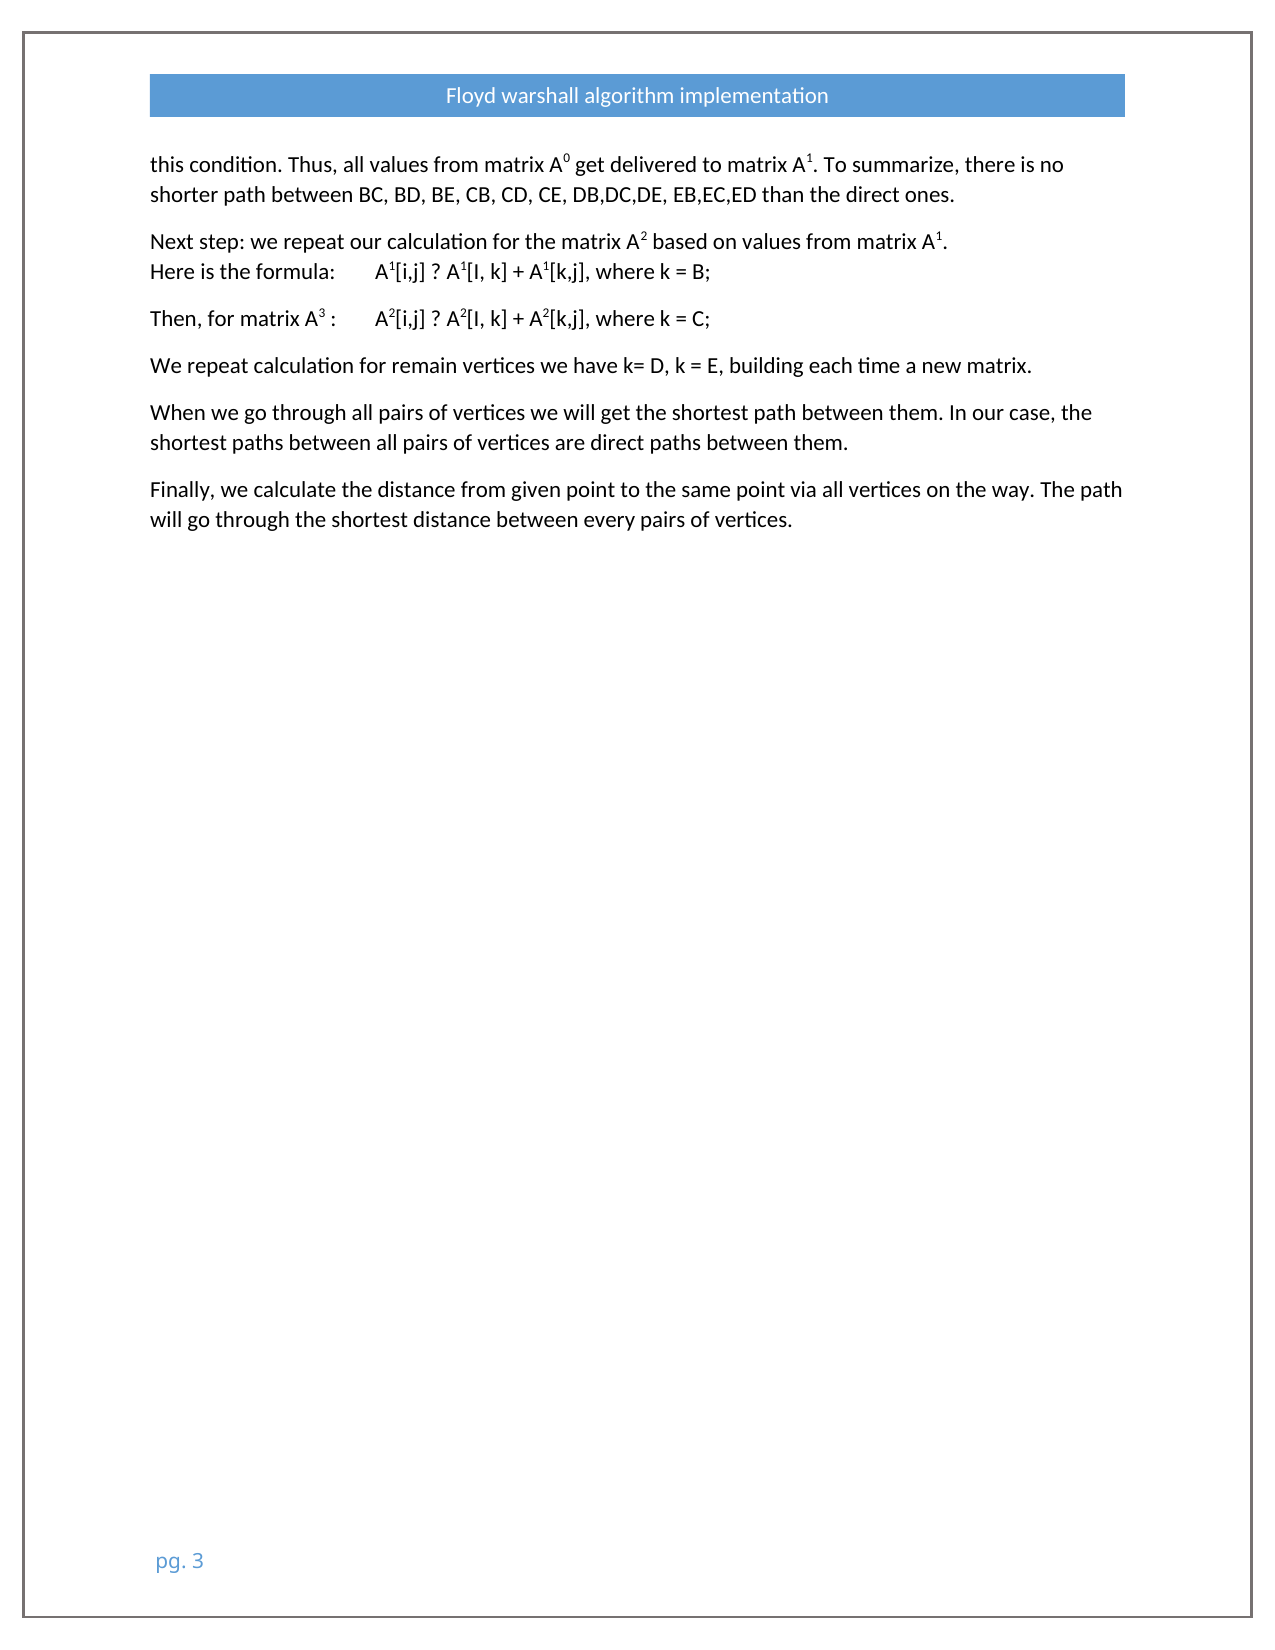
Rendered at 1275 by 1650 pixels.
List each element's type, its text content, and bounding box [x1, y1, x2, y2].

text Finally, we calculate the distance from given point to the same point via all vertices on the way. The path will go through the shortest distance between every pairs of vertices. [150, 475, 1125, 533]
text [150, 150, 1125, 208]
text When we go through all pairs of vertices we will get the shortest path between them. In our case, the shortest paths between all pairs of vertices are direct paths between them. [150, 398, 1125, 456]
text Then, for matrix A3 : A2[i,j] ? A2[I, k] + A2[k,j], where k = C; [150, 304, 1125, 332]
text We repeat calculation for remain vertices we have k= D, k = E, building each time a new matrix. [150, 351, 1125, 379]
text Next step: we repeat our calculation for the matrix A2 based on values from matrix A1. Here is the formula: A1[i,j] ? A1[I, k] + A1[k,j], where k = B; [150, 227, 1125, 285]
